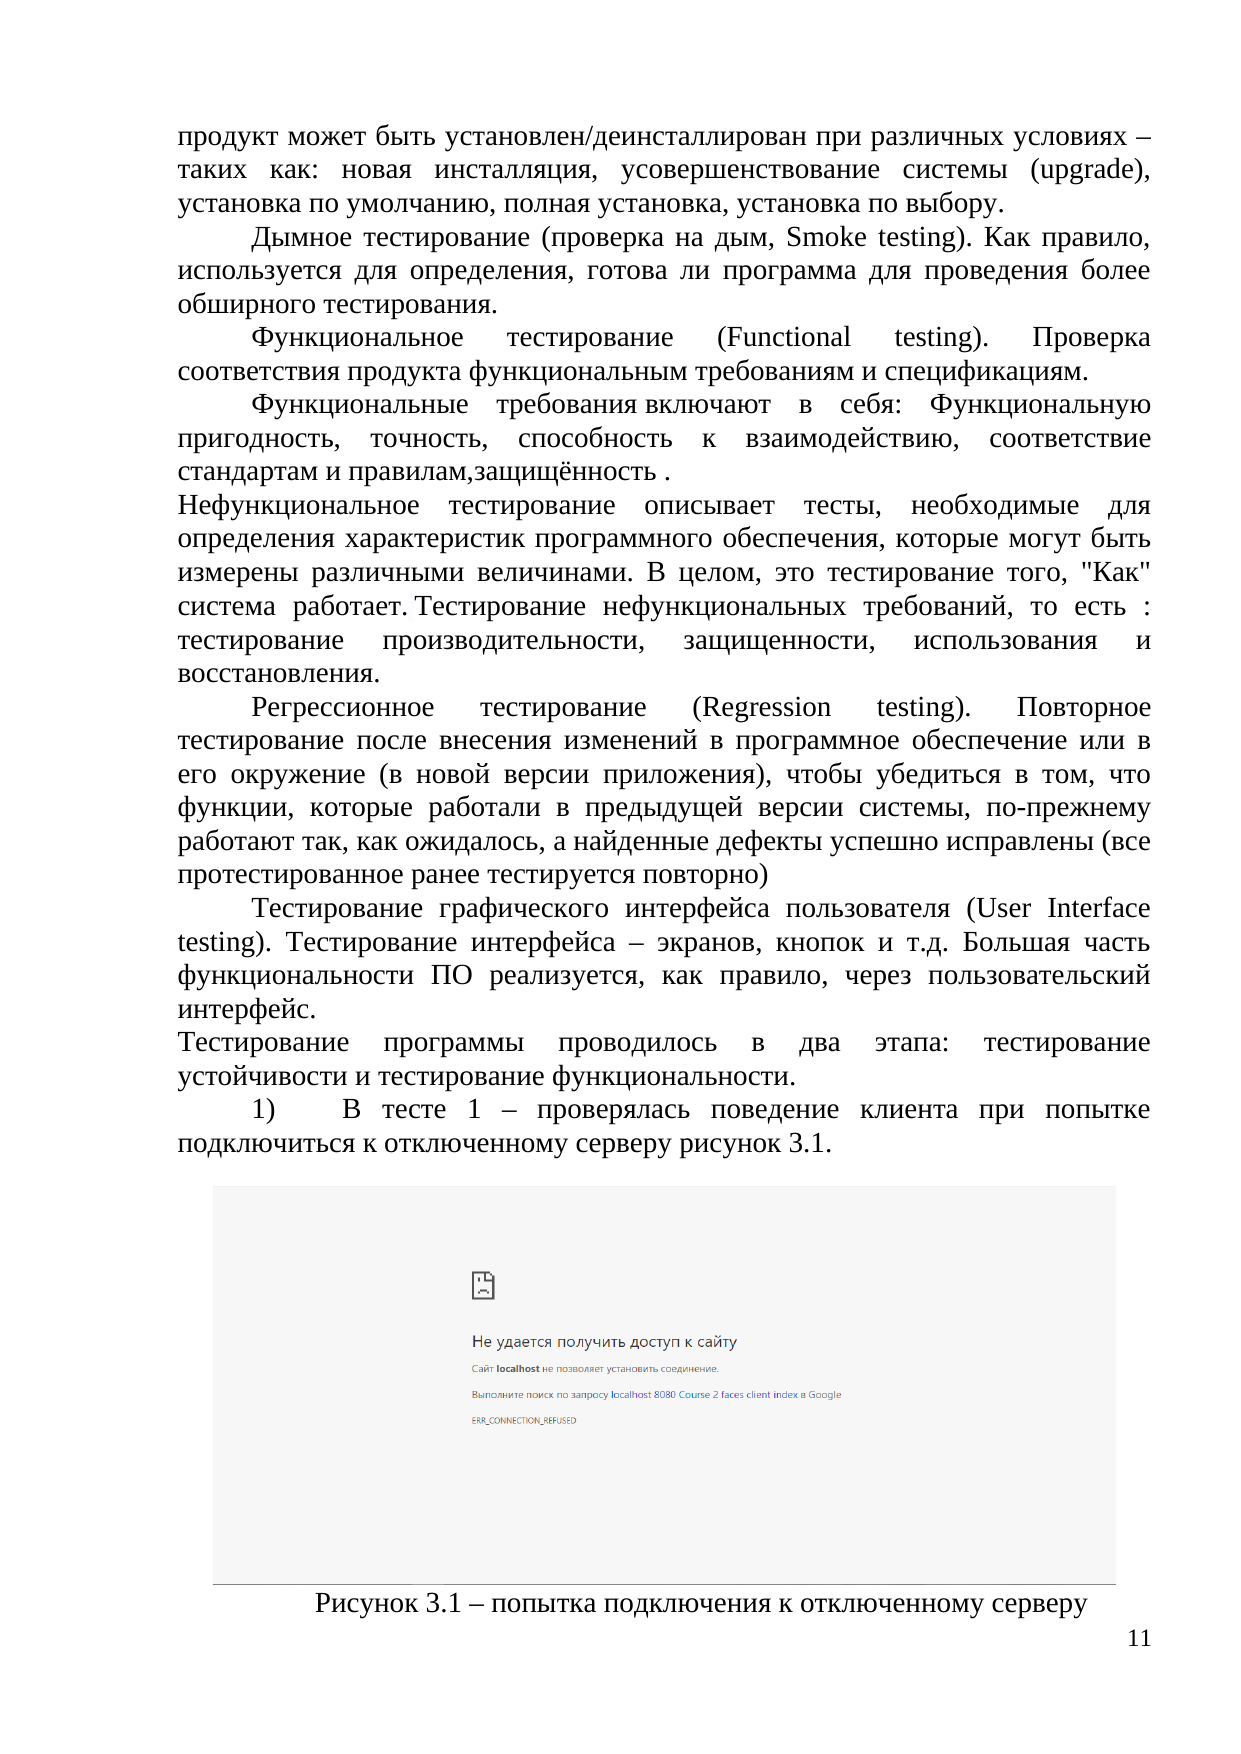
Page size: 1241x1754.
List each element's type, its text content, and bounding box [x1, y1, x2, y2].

picture [212, 1186, 1117, 1585]
list В тесте 1 – проверялась поведение клиента при попытке подключиться к отключенному серверу рисунок 3.1. [177, 1091, 1152, 1158]
text Функциональные требования включают в себя: Функциональную пригодность, точность, способность к взаимодействию, соответствие стандартам и правилам,защищённость . [177, 386, 1152, 487]
text Функциональное тестирование (Functional testing). Проверка соответствия продукта функциональным требованиям и спецификациям. [177, 319, 1152, 386]
text Дымное тестирование (проверка на дым, Smoke testing). Как правило, используется для определения, готова ли программа для проведения более обширного тестирования. [177, 219, 1152, 319]
text Регрессионное тестирование (Regression testing). Повторное тестирование после внесения изменений в программное обеспечение или в его окружение (в новой версии приложения), чтобы убедиться в том, что функции, которые работали в предыдущей версии системы, по-прежнему работают так, как ожидалось, а найденные дефекты успешно исправлены (все протестированное ранее тестируется повторно) [177, 689, 1152, 890]
text Нефункциональное тестирование описывает тесты, необходимые для определения характеристик программного обеспечения, которые могут быть измерены различными величинами. В целом, это тестирование того, "Как" система работает. Тестирование нефункциональных требований, то есть : тестирование производительности, защищенности, использования и восстановления. [177, 487, 1152, 689]
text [177, 118, 1152, 219]
text Тестирование программы проводилось в два этапа: тестирование устойчивости и тестирование функциональности. [177, 1024, 1152, 1091]
text Тестирование графического интерфейса пользователя (User Interface testing). Тестирование интерфейса – экранов, кнопок и т.д. Большая часть функциональности ПО реализуется, как правило, через пользовательский интерфейс. [177, 890, 1152, 1024]
list Рисунок 3.1 – попытка подключения к отключенному серверу [177, 1585, 1152, 1618]
